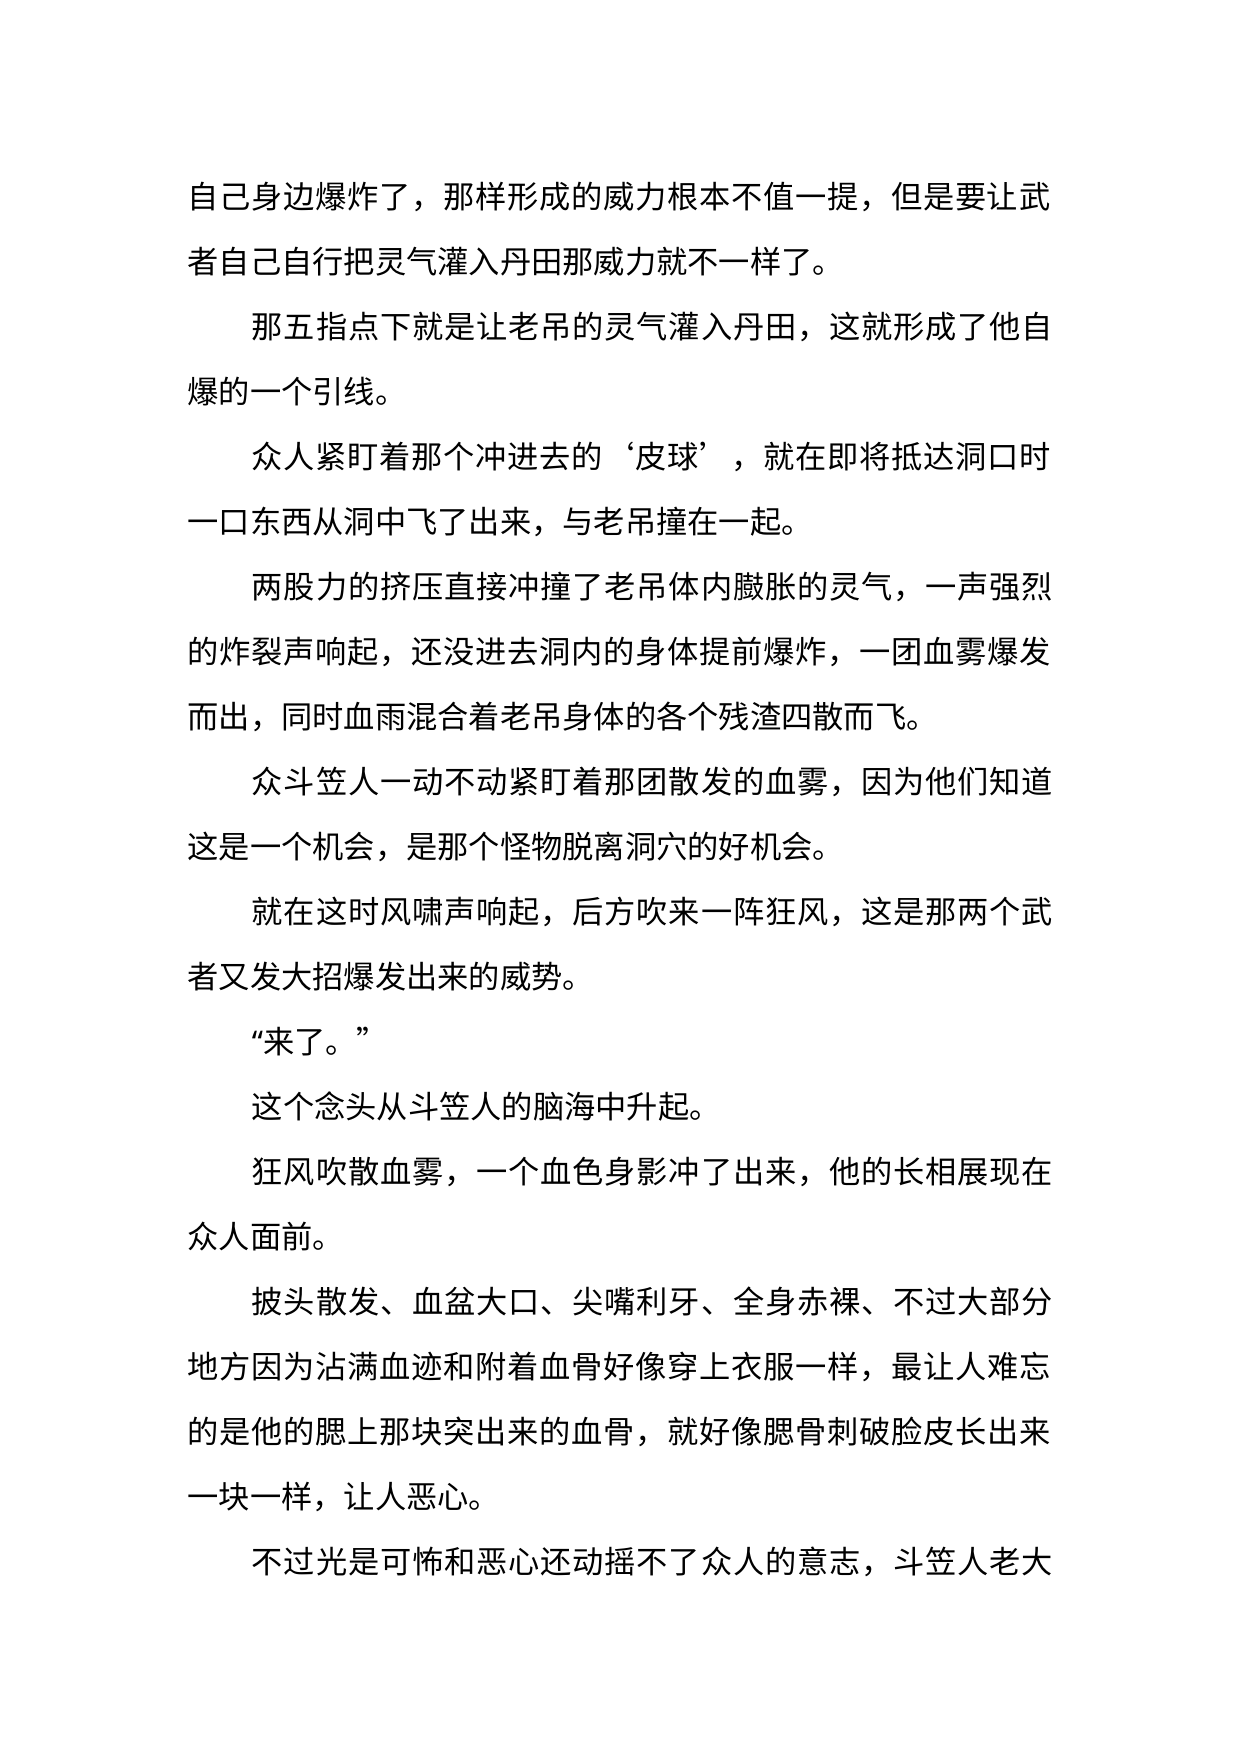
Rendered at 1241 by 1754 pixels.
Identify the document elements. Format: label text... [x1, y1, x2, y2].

text 这个念头从斗笠人的脑海中升起。 [187, 1072, 1053, 1137]
text 披头散发、血盆大口、尖嘴利牙、全身赤裸、不过大部分地方因为沾满血迹和附着血骨好像穿上衣服一样，最让人难忘的是他的腮上那块突出来的血骨，就好像腮骨刺破脸皮长出来一块一样，让人恶心。 [187, 1267, 1053, 1527]
text 那五指点下就是让老吊的灵气灌入丹田，这就形成了他自爆的一个引线。 [187, 292, 1053, 422]
text 狂风吹散血雾，一个血色身影冲了出来，他的长相展现在众人面前。 [187, 1137, 1053, 1267]
text 众斗笠人一动不动紧盯着那团散发的血雾，因为他们知道这是一个机会，是那个怪物脱离洞穴的好机会。 [187, 747, 1053, 877]
text 众人紧盯着那个冲进去的‘皮球’，就在即将抵达洞口时，一口东西从洞中飞了出来，与老吊撞在一起。 [187, 422, 1053, 552]
text 两股力的挤压直接冲撞了老吊体内臌胀的灵气，一声强烈的炸裂声响起，还没进去洞内的身体提前爆炸，一团血雾爆发而出，同时血雨混合着老吊身体的各个残渣四散而飞。 [187, 552, 1053, 747]
text “来了。” [187, 1007, 1053, 1072]
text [187, 1527, 1053, 1592]
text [187, 162, 1053, 292]
text 就在这时风啸声响起，后方吹来一阵狂风，这是那两个武者又发大招爆发出来的威势。 [187, 877, 1053, 1007]
